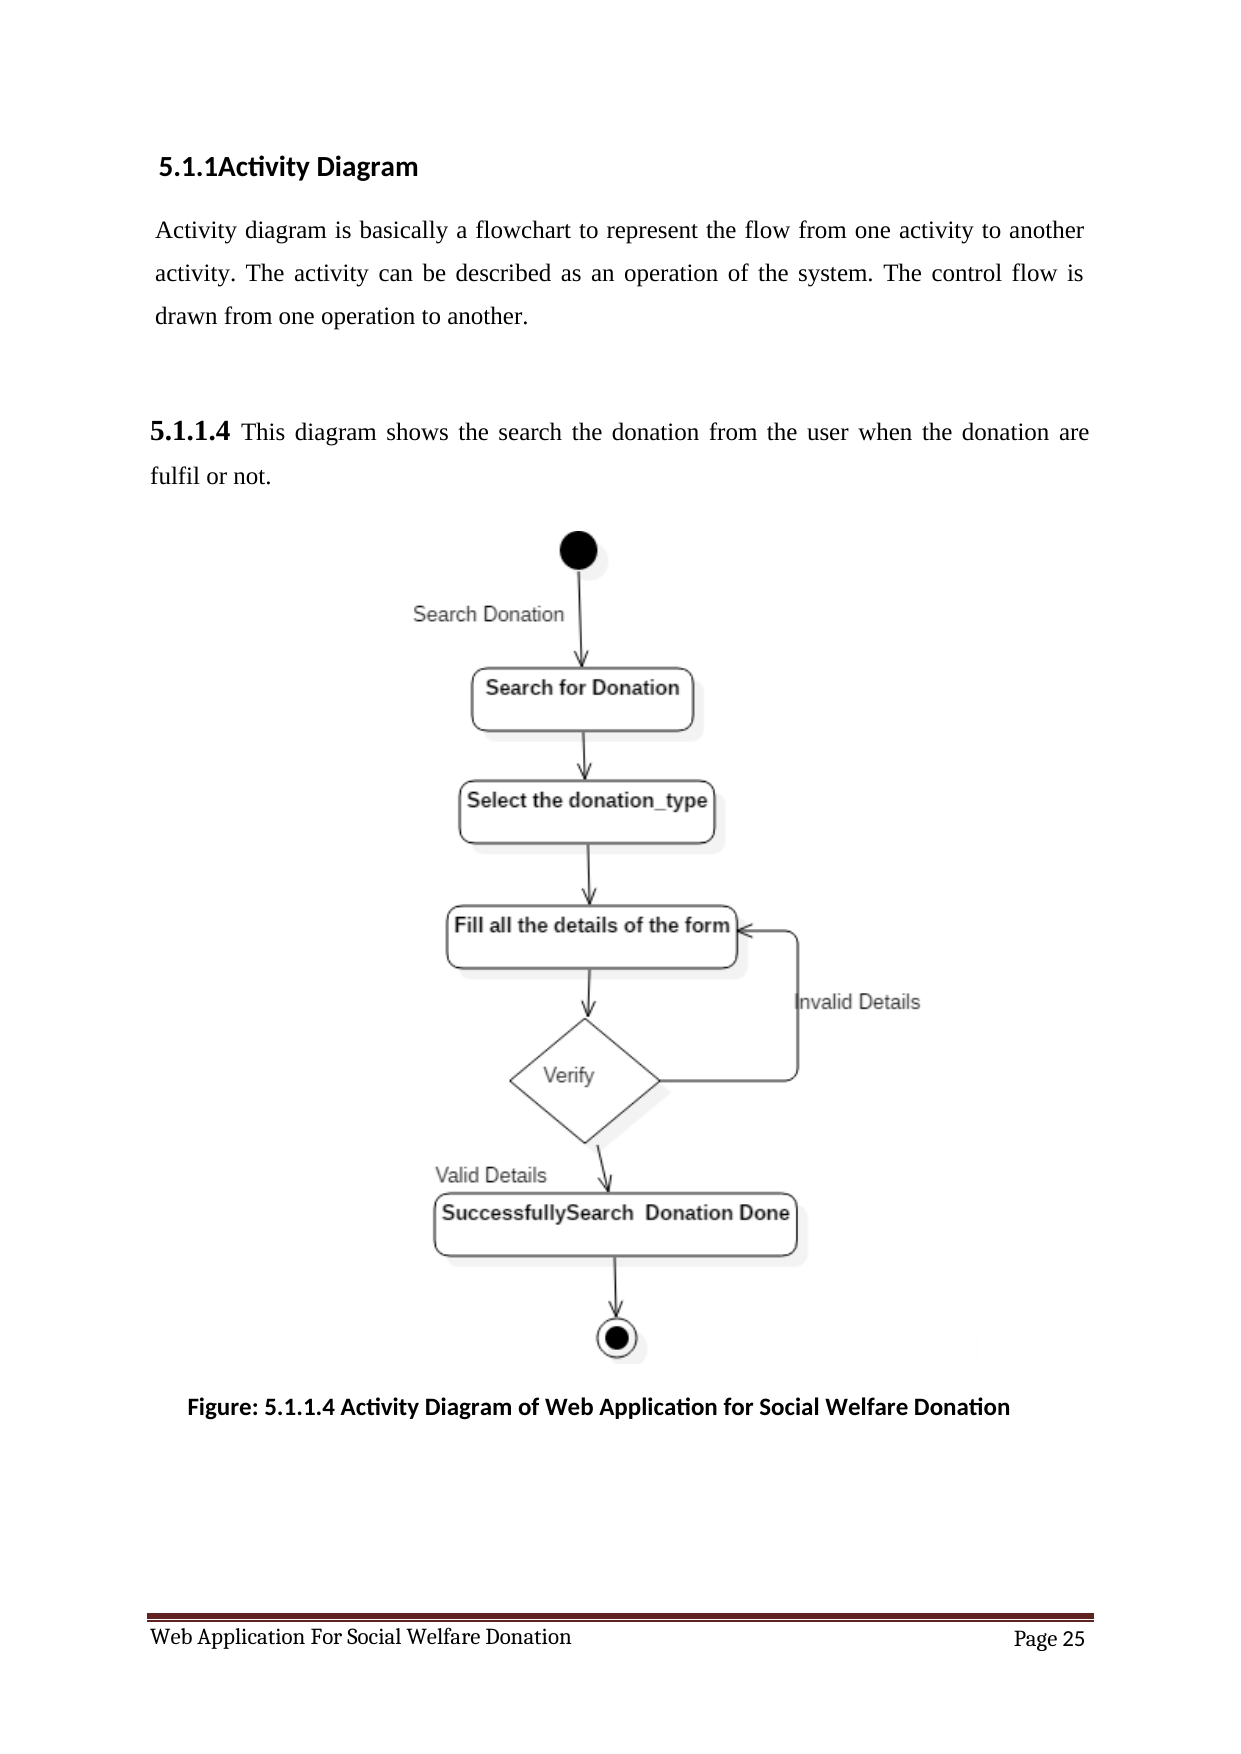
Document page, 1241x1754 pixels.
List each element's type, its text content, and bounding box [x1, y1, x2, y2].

text Activity diagram is basically a flowchart to represent the flow from one activity to another activity. The activity can be described as an operation of the system. The control flow is drawn from one operation to another. [155, 215, 1085, 330]
text 5.1.1Activity Diagram [158, 148, 1178, 184]
picture [413, 531, 978, 1364]
text 5.1.1.4 This diagram shows the search the donation from the user when the donation are fulfil or not. [150, 413, 1090, 489]
